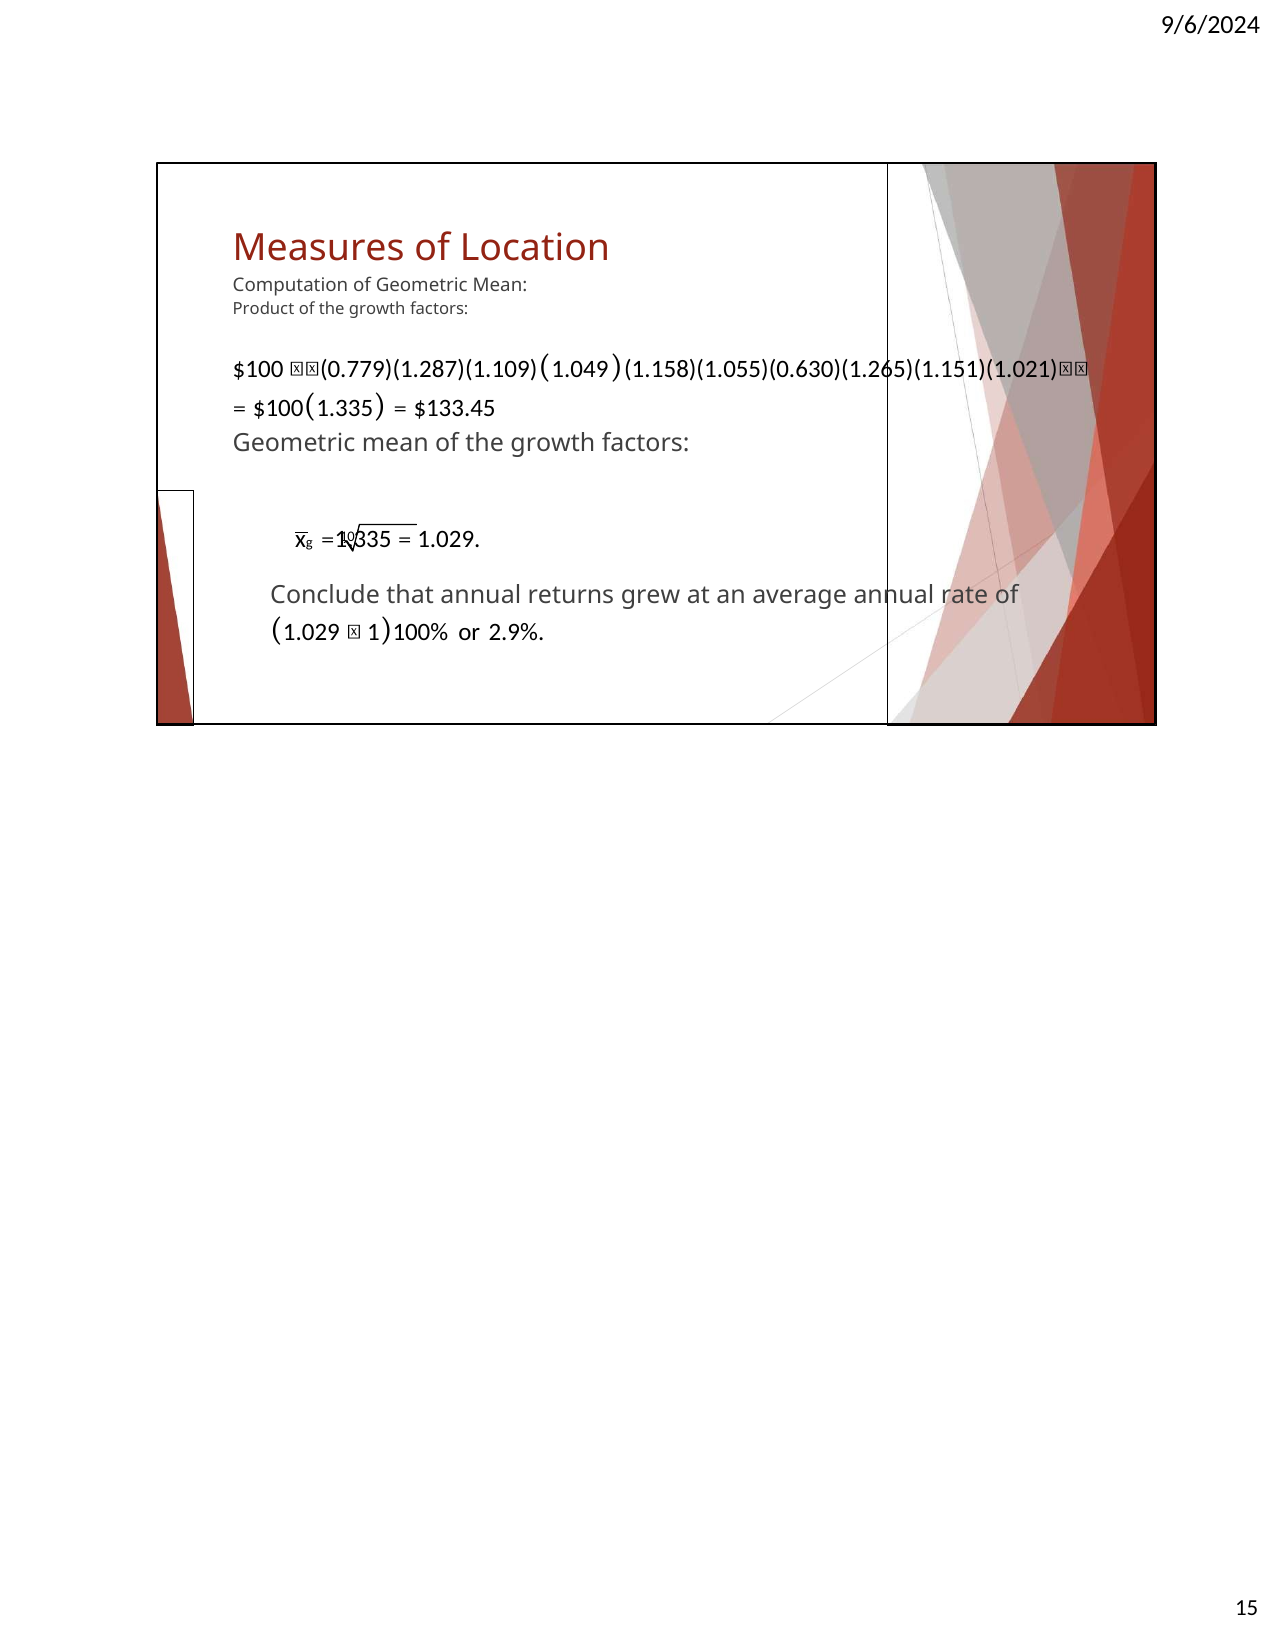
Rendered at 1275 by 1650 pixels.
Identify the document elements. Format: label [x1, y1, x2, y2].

picture [888, 164, 1154, 723]
picture [158, 491, 193, 723]
